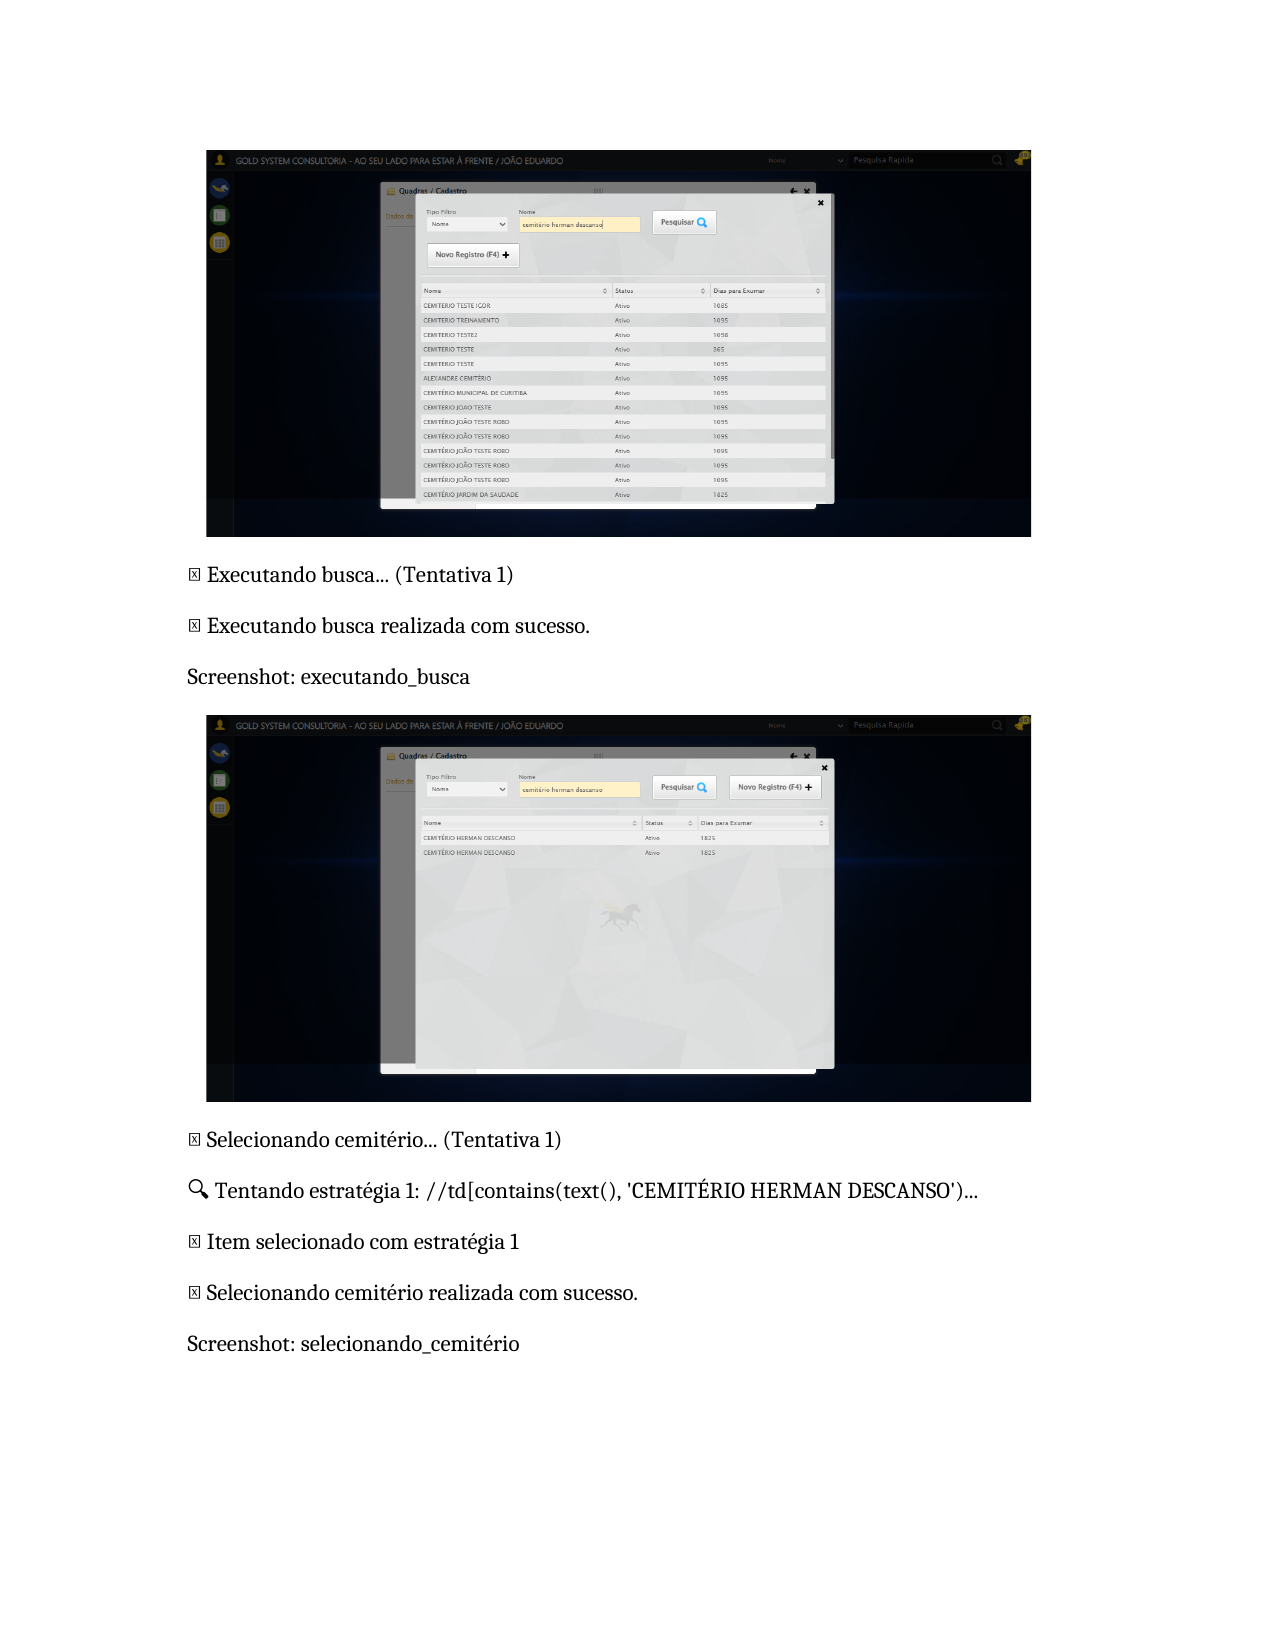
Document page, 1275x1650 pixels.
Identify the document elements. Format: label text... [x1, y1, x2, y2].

text ✅ Executando busca realizada com sucesso. [187, 613, 1087, 639]
text ✅ Selecionando cemitério realizada com sucesso. [187, 1280, 1087, 1306]
text Screenshot: executando_busca [187, 664, 1087, 690]
text 🔄 Executando busca... (Tentativa 1) [187, 562, 1087, 588]
text 🔄 Selecionando cemitério... (Tentativa 1) [187, 1127, 1087, 1153]
text 🔍 Tentando estratégia 1: //td[contains(text(), 'CEMITÉRIO HERMAN DESCANSO')... [187, 1178, 1087, 1204]
picture [206, 715, 1032, 1102]
text ✅ Item selecionado com estratégia 1 [187, 1229, 1087, 1255]
text Screenshot: selecionando_cemitério [187, 1331, 1087, 1357]
picture [206, 150, 1032, 537]
